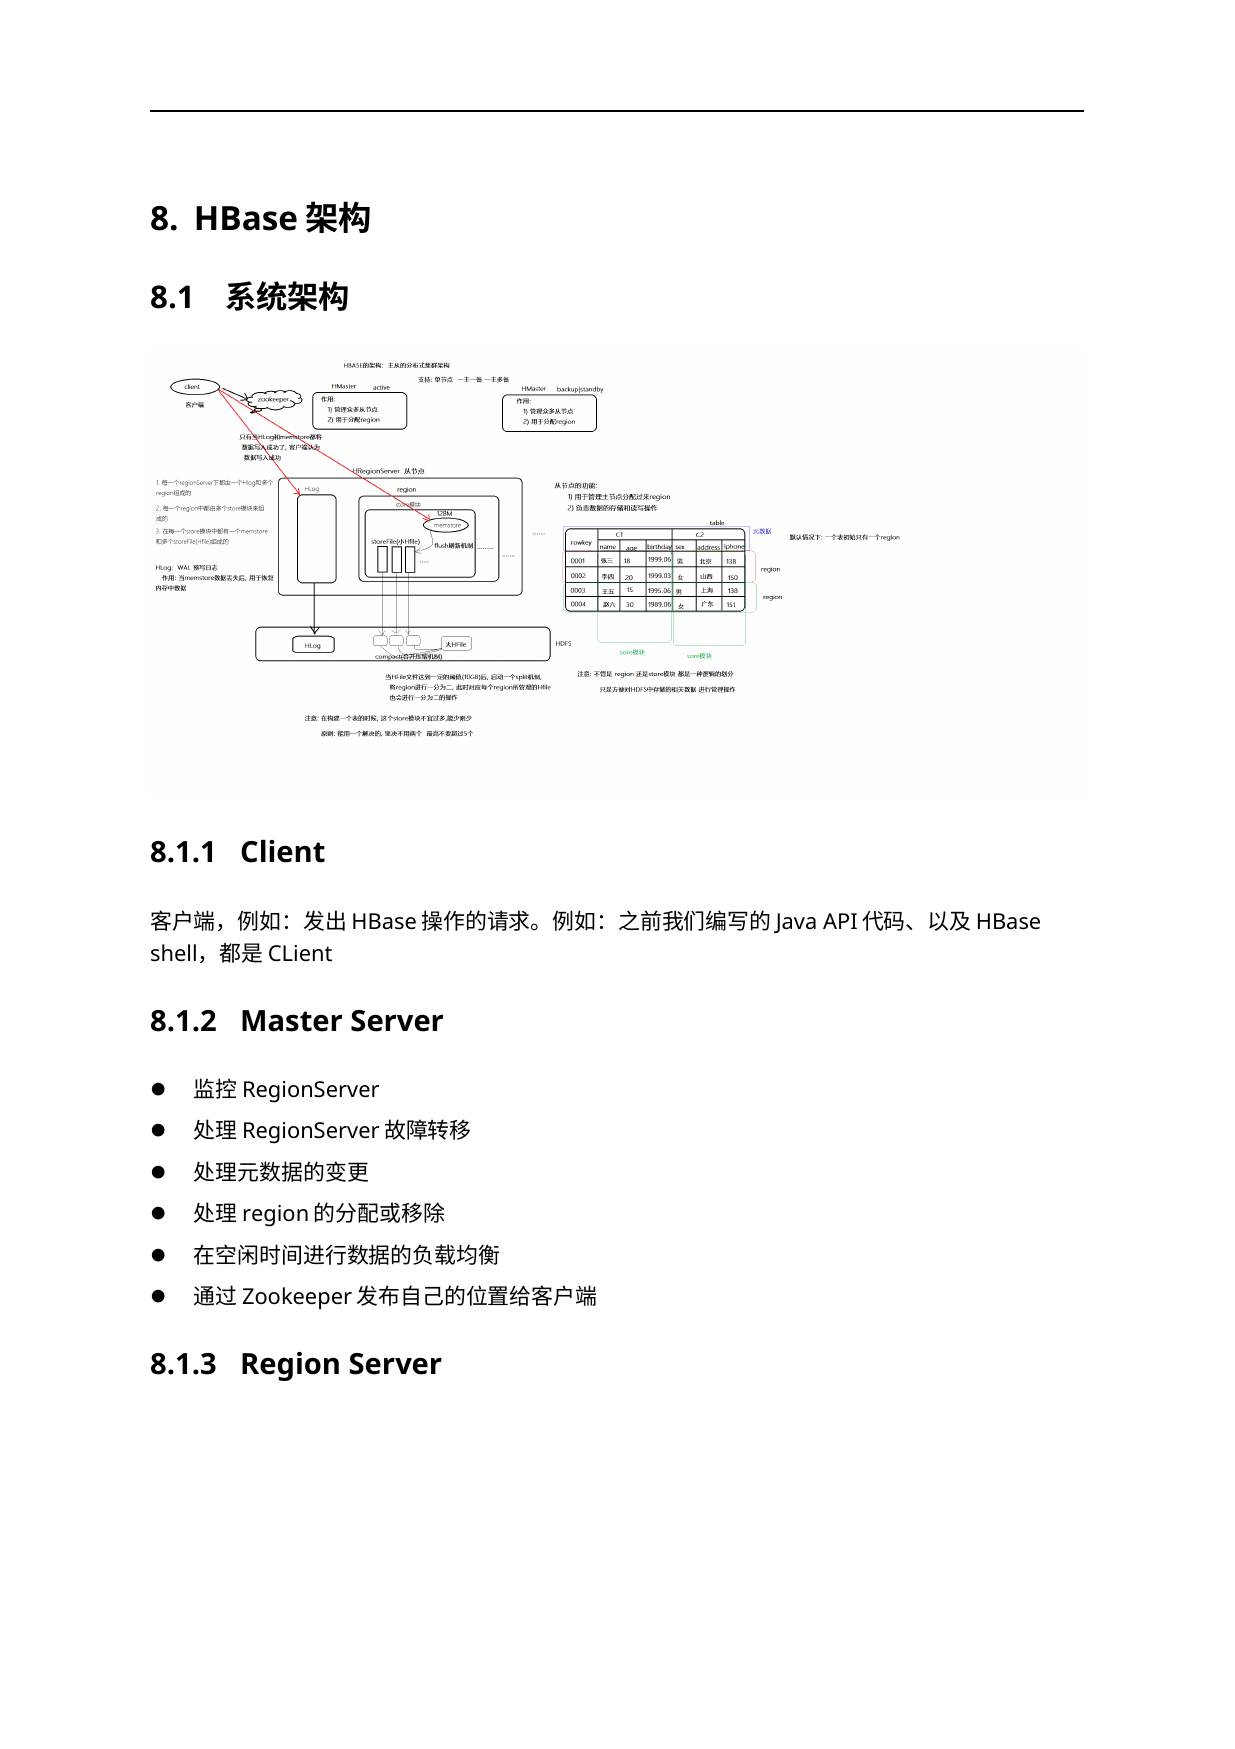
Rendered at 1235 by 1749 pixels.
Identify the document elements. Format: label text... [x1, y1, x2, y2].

subtitle Master Server [150, 1000, 1084, 1039]
list 在空闲时间进行数据的负载均衡 [150, 1238, 1084, 1269]
subtitle HBase架构 [150, 192, 1084, 240]
picture [150, 350, 1085, 799]
list 监控RegionServer [150, 1072, 1084, 1104]
list 处理RegionServer故障转移 [150, 1113, 1084, 1145]
list 处理region的分配或移除 [150, 1196, 1084, 1228]
text 客户端，例如：发出HBase操作的请求。例如：之前我们编写的Java API代码、以及HBase shell，都是CLient [150, 904, 1084, 967]
subtitle 系统架构 [150, 272, 1084, 318]
subtitle Client [150, 832, 1084, 871]
list 处理元数据的变更 [150, 1155, 1084, 1187]
subtitle Region Server [150, 1343, 1084, 1383]
list 通过Zookeeper发布自己的位置给客户端 [150, 1279, 1084, 1311]
